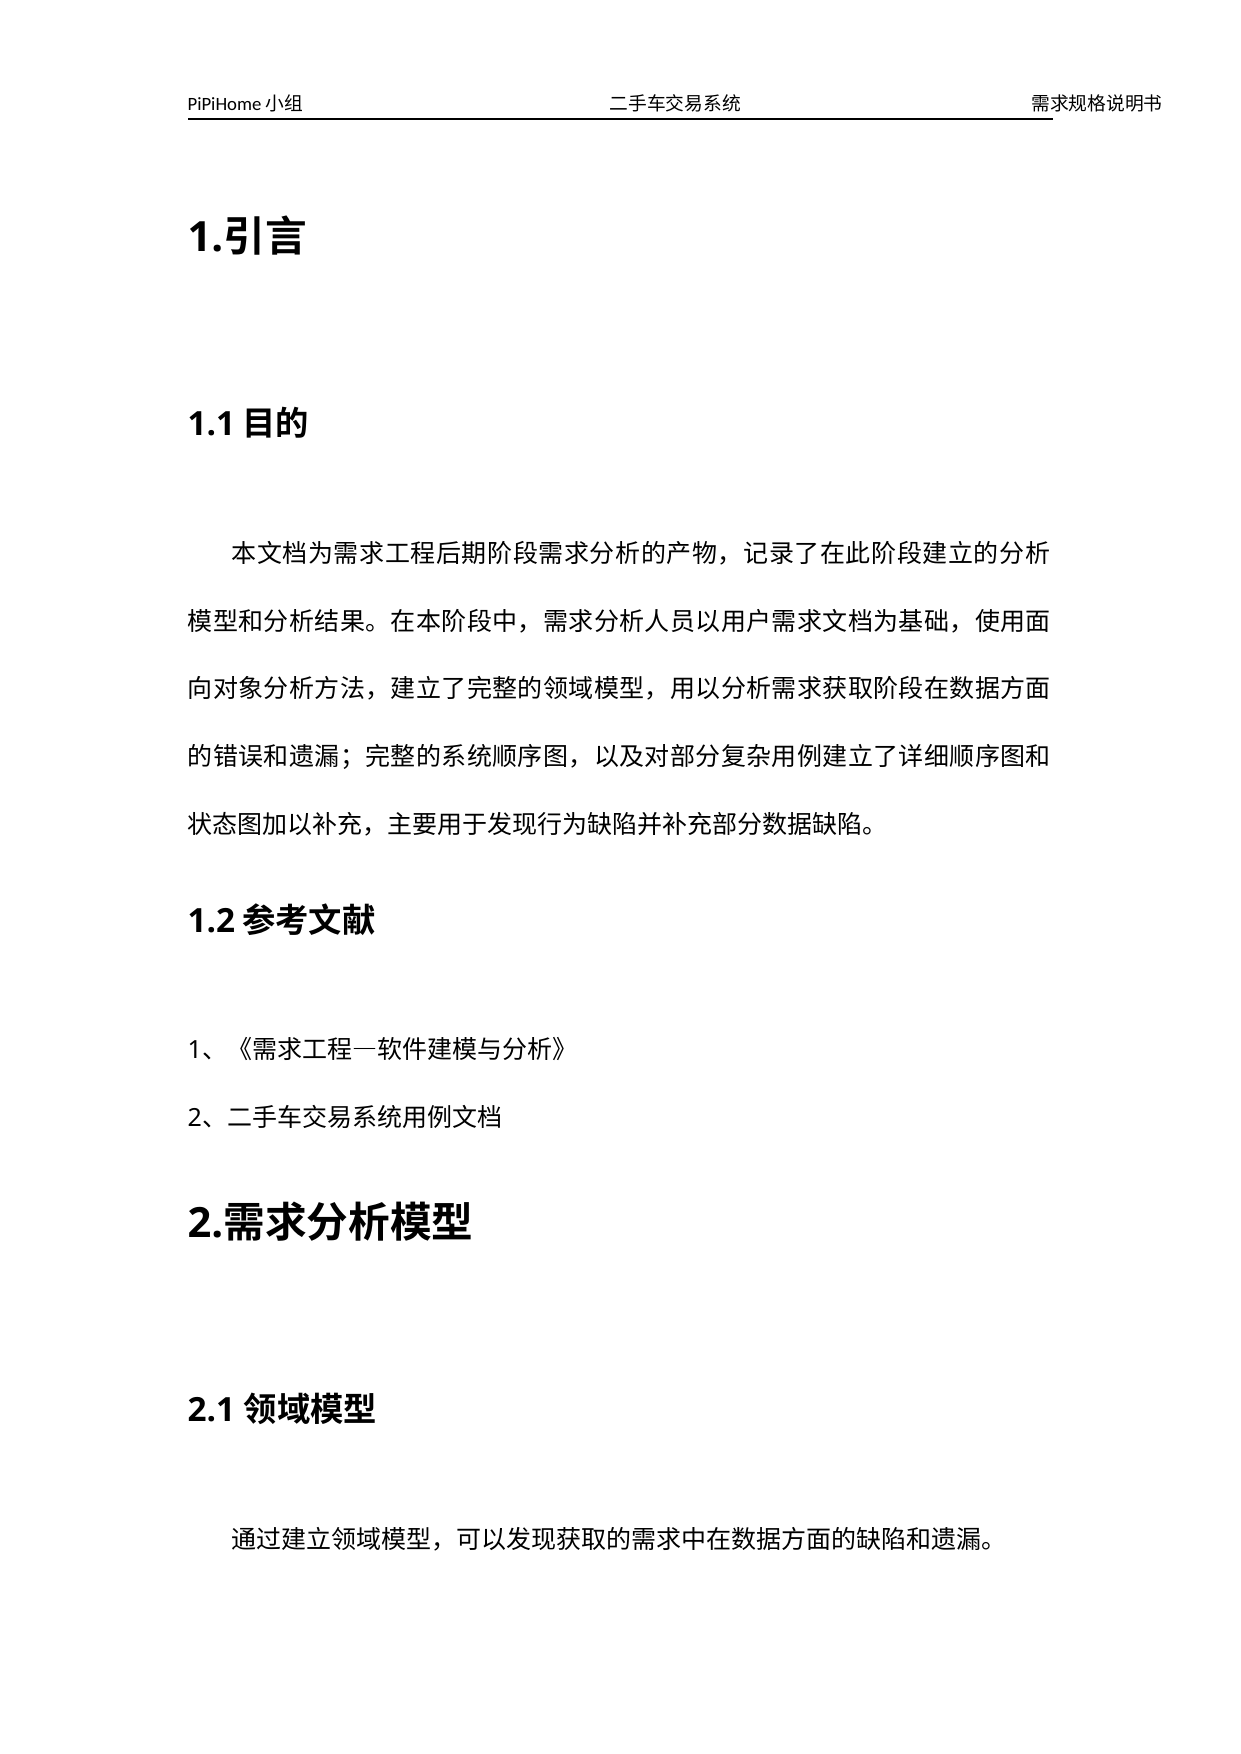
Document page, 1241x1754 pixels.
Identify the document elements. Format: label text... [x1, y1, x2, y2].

text 2、二手车交易系统用例文档 [187, 1082, 1053, 1150]
text 本文档为需求工程后期阶段需求分析的产物，记录了在此阶段建立的分析模型和分析结果。在本阶段中，需求分析人员以用户需求文档为基础，使用面向对象分析方法，建立了完整的领域模型，用以分析需求获取阶段在数据方面的错误和遗漏；完整的系统顺序图，以及对部分复杂用例建立了详细顺序图和状态图加以补充，主要用于发现行为缺陷并补充部分数据缺陷。 [187, 517, 1053, 857]
subtitle 1.引言 [187, 199, 1053, 267]
subtitle 1.2参考文献 [187, 884, 1053, 952]
text 1、《需求工程—软件建模与分析》 [187, 1014, 1053, 1082]
subtitle 1.1目的 [187, 387, 1053, 455]
subtitle 2.需求分析模型 [187, 1185, 1053, 1253]
text 通过建立领域模型，可以发现获取的需求中在数据方面的缺陷和遗漏。 [187, 1503, 1053, 1571]
subtitle 2.1 领域模型 [187, 1373, 1053, 1441]
